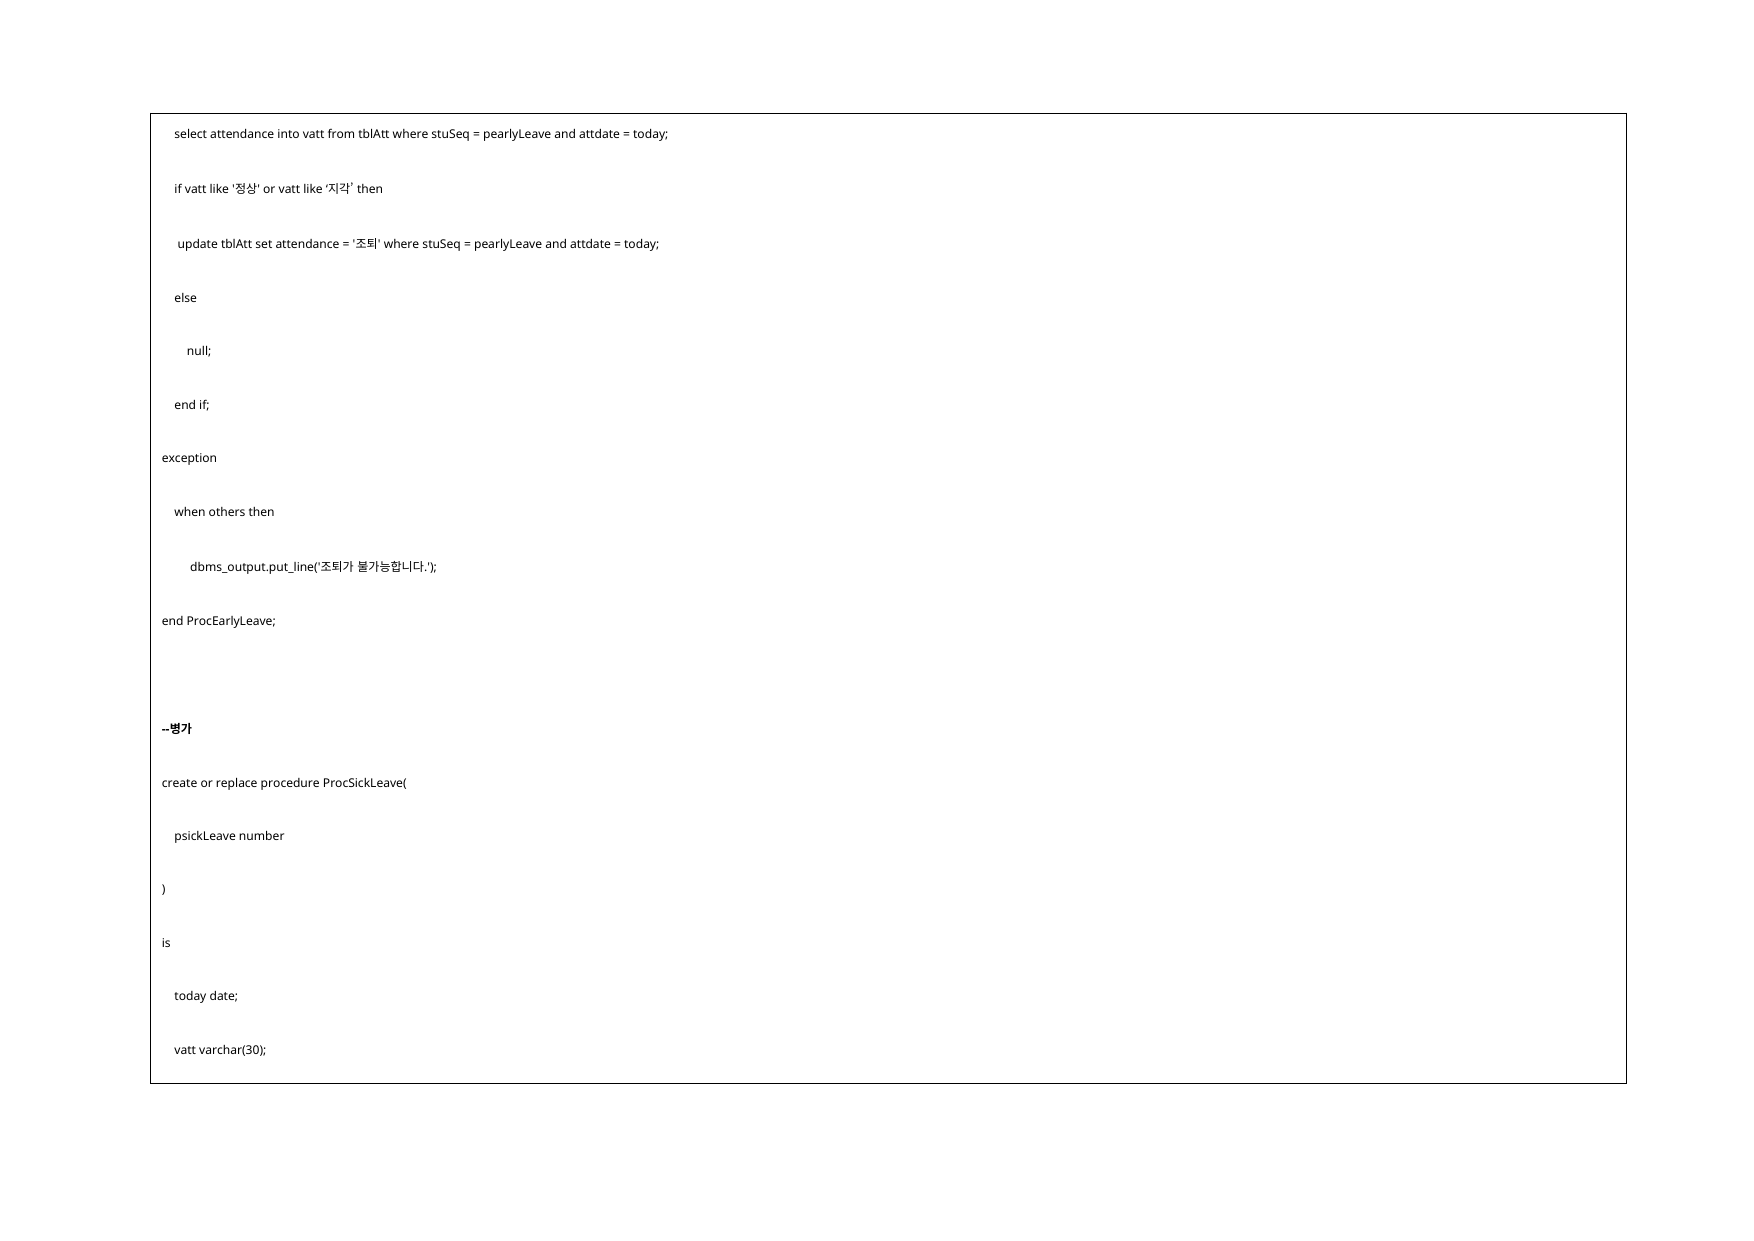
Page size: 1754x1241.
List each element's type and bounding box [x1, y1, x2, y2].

table_cell [151, 114, 1626, 1083]
